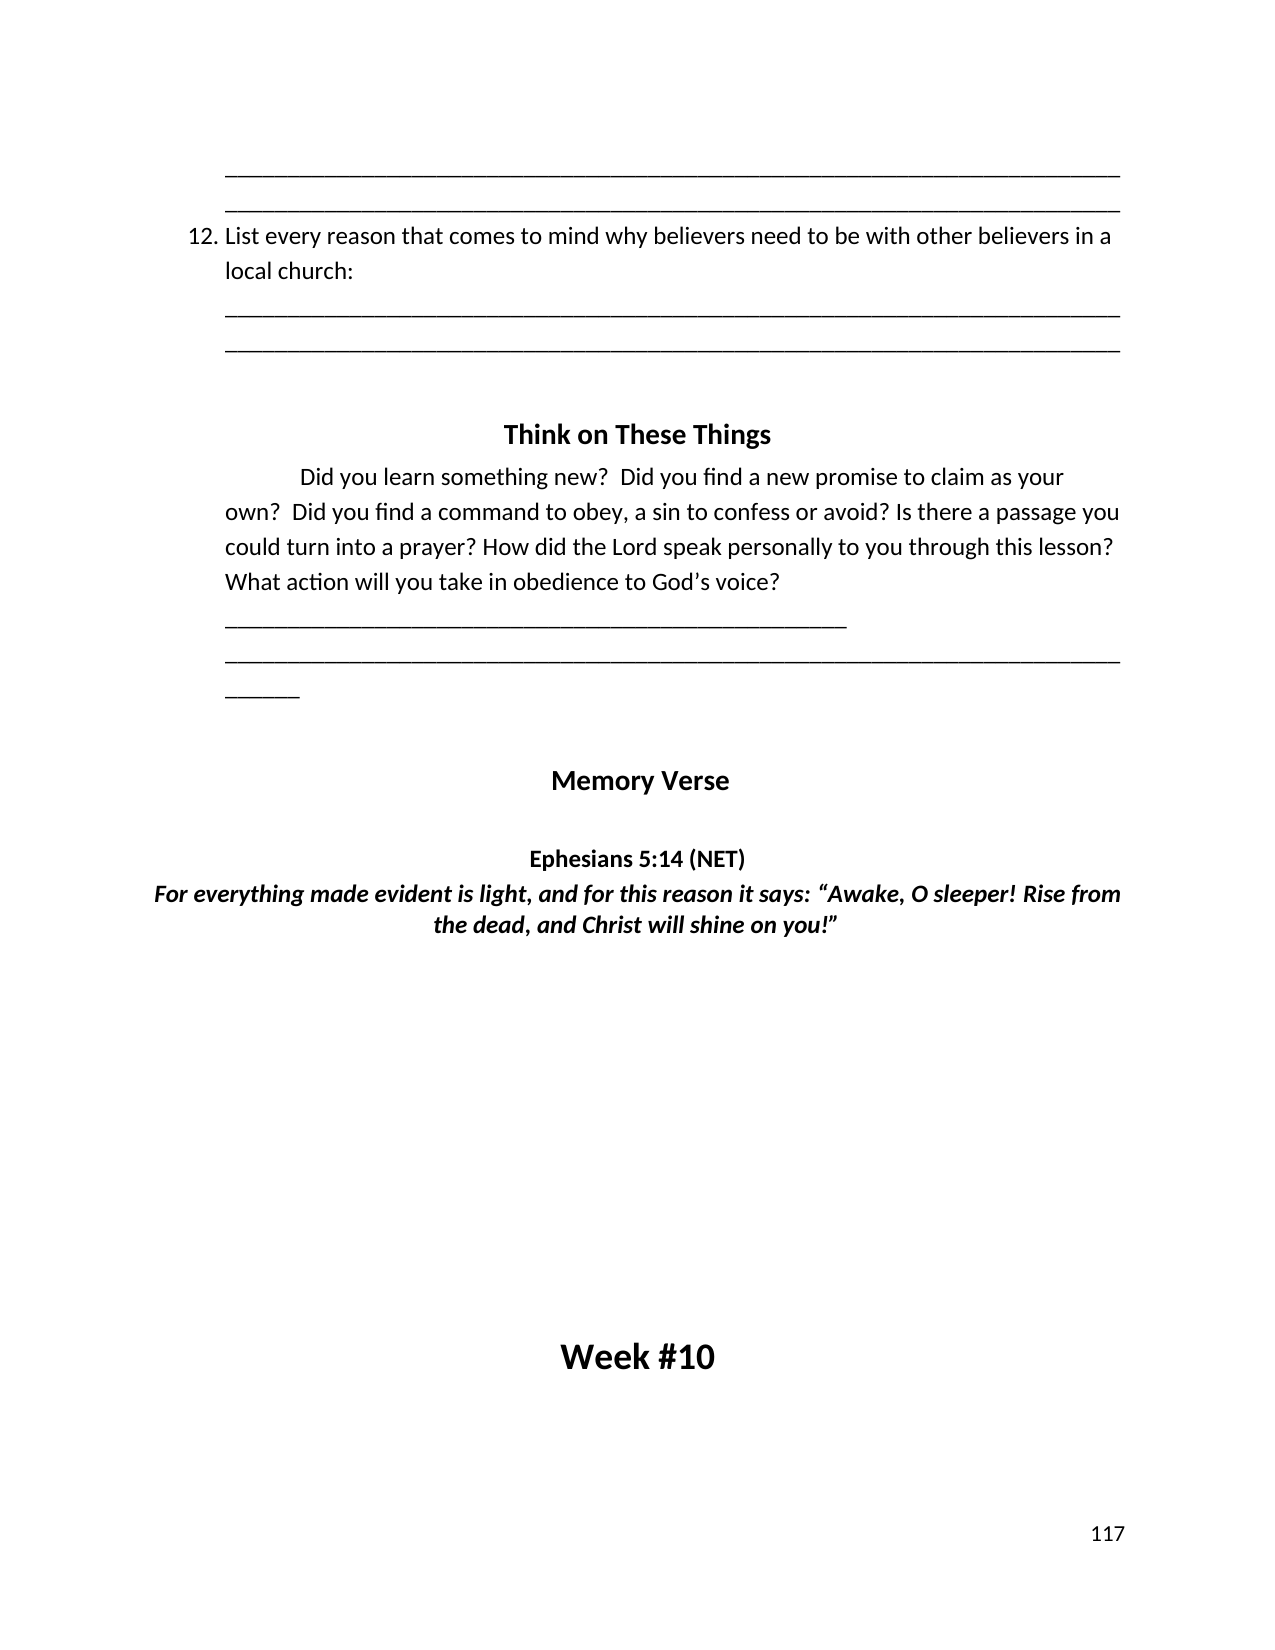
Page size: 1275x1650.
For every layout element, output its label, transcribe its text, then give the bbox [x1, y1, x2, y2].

list Memory Verse [150, 762, 1125, 797]
subtitle Did you learn something new? Did you find a new promise to claim as your own? Did you find a command to obey, a sin to confess or avoid? Is there a passage you could turn into a prayer? How did the Lord speak personally to you through this lesson? What action will you take in obedience to God’s voice? __________________________________________________ ______________________________________________________________________________ [225, 461, 1125, 701]
text Week #10 [150, 1333, 1125, 1378]
subtitle Think on These Things [150, 416, 1125, 451]
list List every reason that comes to mind why believers need to be with other believers in a local church: ________________________________________________________________________________________________________________________________________________ [187, 220, 1125, 356]
text For everything made evident is light, and for this reason it says:18 “Awake,19 O sleeper!20 Rise from the dead, and Christ will shine on you!” [150, 879, 1125, 940]
text Ephesians 5:14 (NET) [150, 844, 1125, 874]
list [187, 150, 1125, 216]
